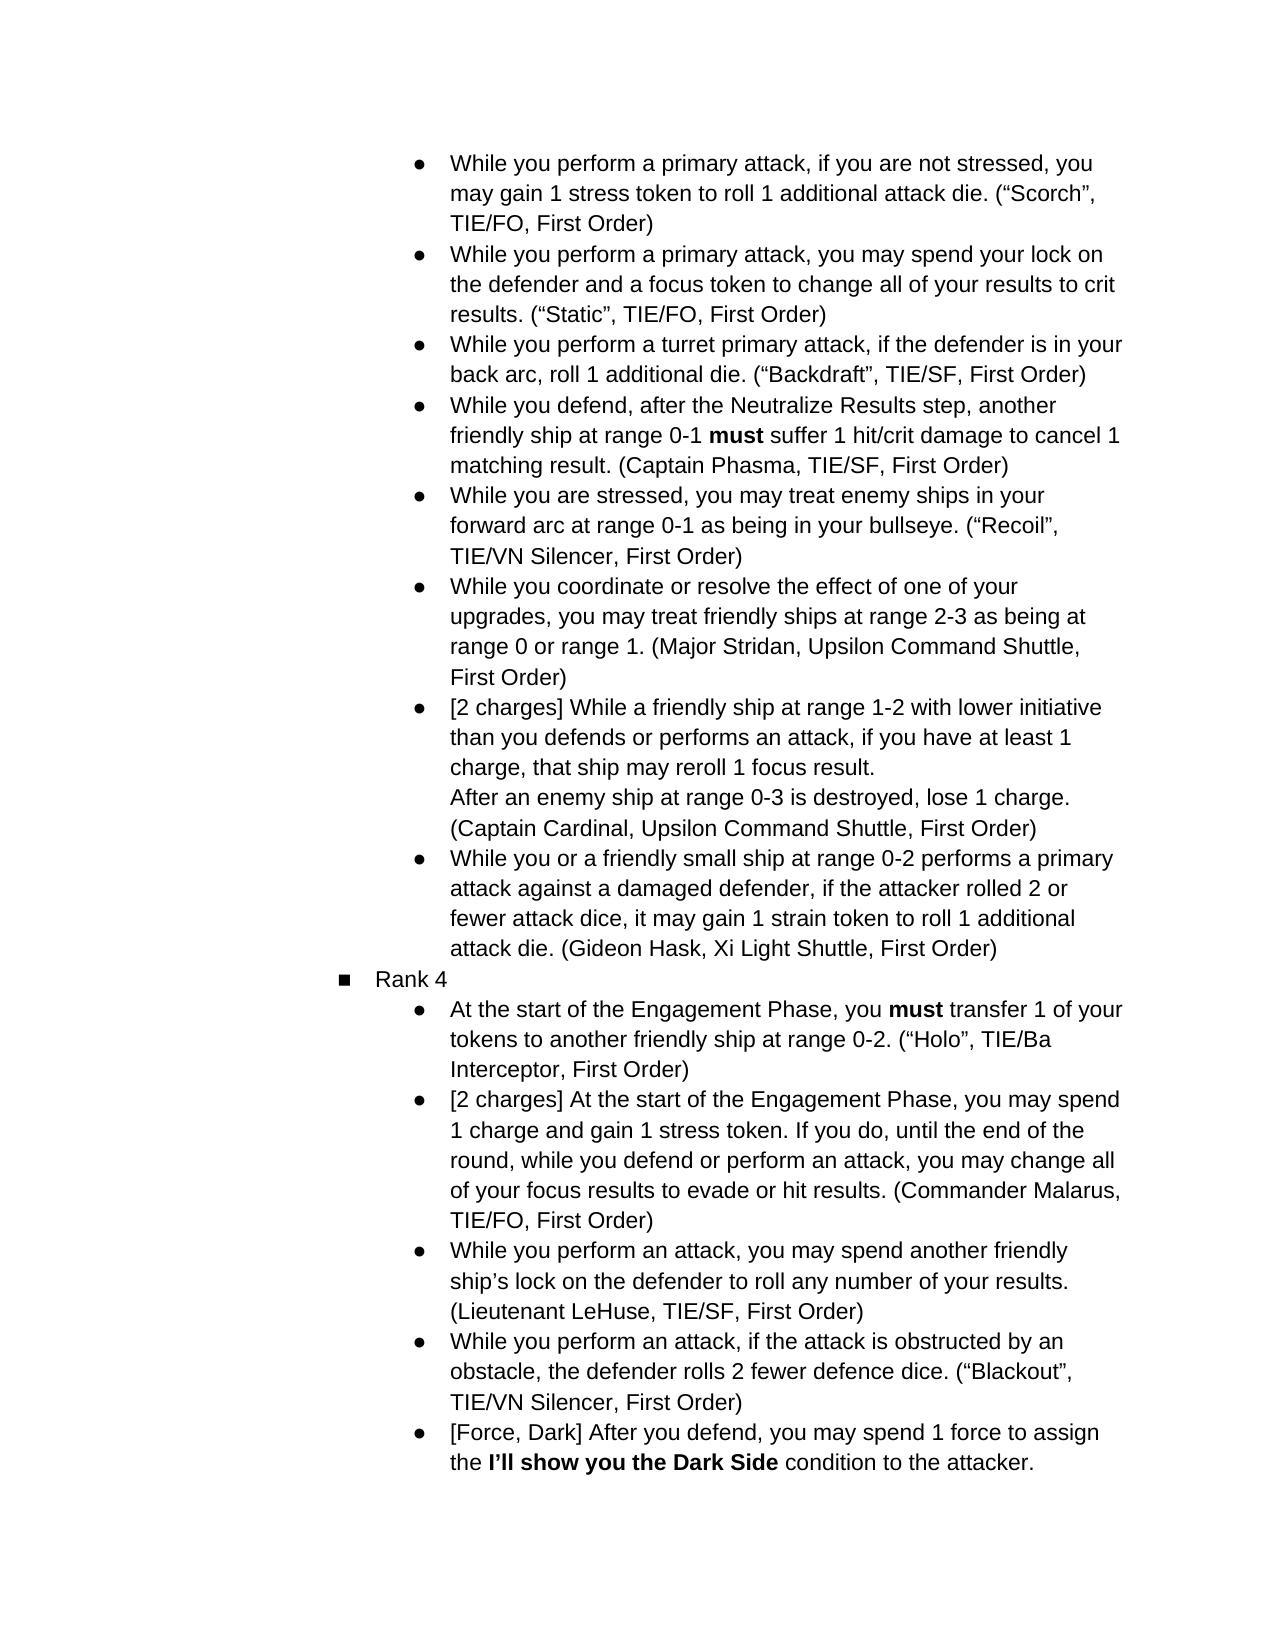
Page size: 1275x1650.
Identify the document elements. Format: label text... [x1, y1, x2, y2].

list While you perform an attack, if the attack is obstructed by an obstacle, the defender rolls 2 fewer defence dice. (“Blackout”, TIE/VN Silencer, First Order) [412, 1328, 1125, 1415]
list While you perform an attack, you may spend another friendly ship’s lock on the defender to roll any number of your results. (Lieutenant LeHuse, TIE/SF, First Order) [412, 1237, 1125, 1324]
list While you perform a turret primary attack, if the defender is in your back arc, roll 1 additional die. (“Backdraft”, TIE/SF, First Order) [412, 331, 1125, 388]
list [2 charges] While a friendly ship at range 1-2 with lower initiative than you defends or performs an attack, if you have at least 1 charge, that ship may reroll 1 focus result. After an enemy ship at range 0-3 is destroyed, lose 1 charge. (Captain Cardinal, Upsilon Command Shuttle, First Order) [412, 694, 1125, 841]
list While you defend, after the Neutralize Results step, another friendly ship at range 0-1 must suffer 1 hit/crit damage to cancel 1 matching result. (Captain Phasma, TIE/SF, First Order) [412, 392, 1125, 478]
list At the start of the Engagement Phase, you must transfer 1 of your tokens to another friendly ship at range 0-2. (“Holo”, TIE/Ba Interceptor, First Order) [412, 996, 1125, 1083]
list While you or a friendly small ship at range 0-2 performs a primary attack against a damaged defender, if the attacker rolled 2 or fewer attack dice, it may gain 1 strain token to roll 1 additional attack die. (Gideon Hask, Xi Light Shuttle, First Order) [412, 845, 1125, 962]
list [2 charges] At the start of the Engagement Phase, you may spend 1 charge and gain 1 stress token. If you do, until the end of the round, while you defend or perform an attack, you may change all of your focus results to evade or hit results. (Commander Malarus, TIE/FO, First Order) [412, 1086, 1125, 1234]
list Rank 4 [337, 966, 1125, 992]
list While you are stressed, you may treat enemy ships in your forward arc at range 0-1 as being in your bullseye. (“Recoil”, TIE/VN Silencer, First Order) [412, 482, 1125, 569]
list [Force, Dark] After you defend, you may spend 1 force to assign the I’ll show you the Dark Side condition to the attacker. [412, 1419, 1125, 1475]
list While you perform a primary attack, if you are not stressed, you may gain 1 stress token to roll 1 additional attack die. (“Scorch”, TIE/FO, First Order) [412, 150, 1125, 237]
list While you perform a primary attack, you may spend your lock on the defender and a focus token to change all of your results to crit results. (“Static”, TIE/FO, First Order) [412, 241, 1125, 327]
list While you coordinate or resolve the effect of one of your upgrades, you may treat friendly ships at range 2-3 as being at range 0 or range 1. (Major Stridan, Upsilon Command Shuttle, First Order) [412, 573, 1125, 690]
